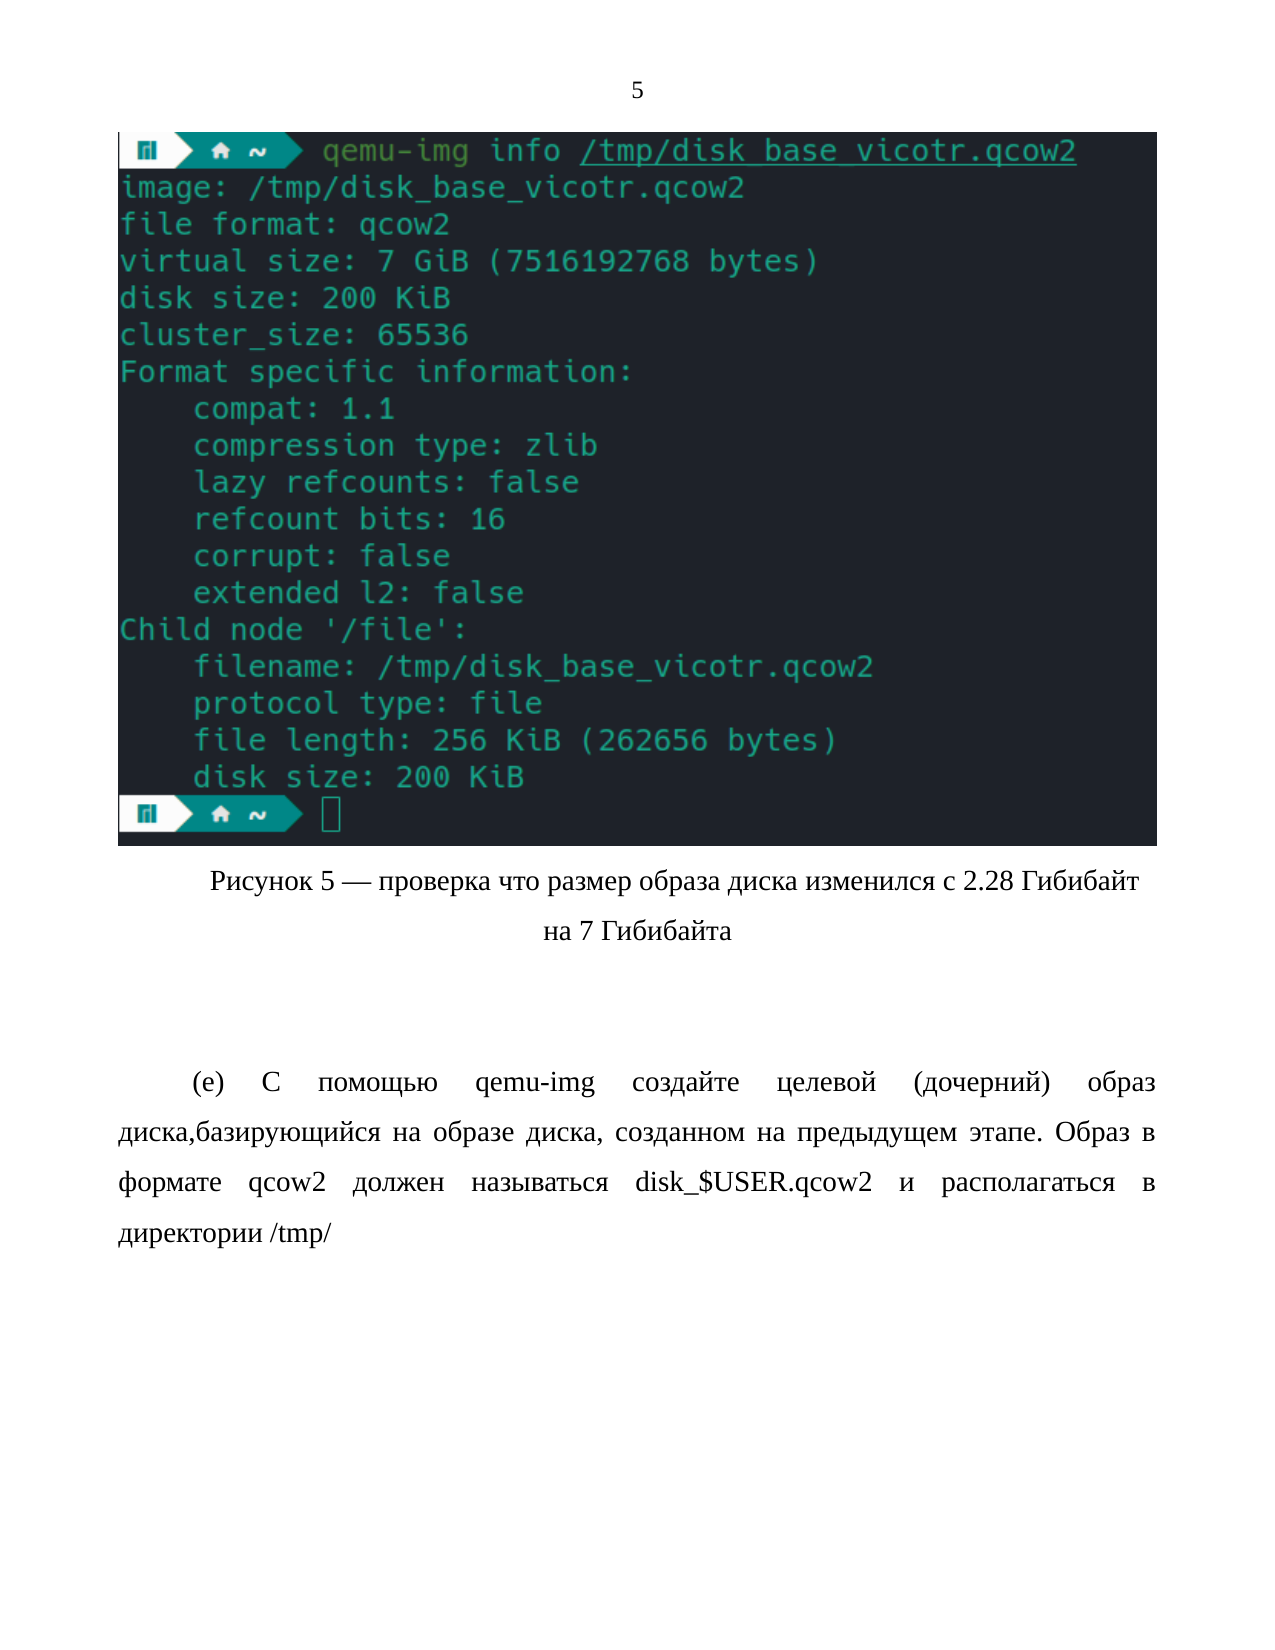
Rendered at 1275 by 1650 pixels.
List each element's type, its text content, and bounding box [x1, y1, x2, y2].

text Рисунок 5 — проверка что размер образа диска изменился с 2.28 Гибибайт на 7 Гибибайта [118, 846, 1157, 947]
text (e) С помощью qemu-img создайте целевой (дочерний) образ диска,базирующийся на образе диска, созданном на предыдущем этапе. Образ в формате qcow2 должен называться disk_$USER.qcow2 и располагаться в директории /tmp/ [118, 1064, 1157, 1248]
picture [118, 132, 1157, 846]
